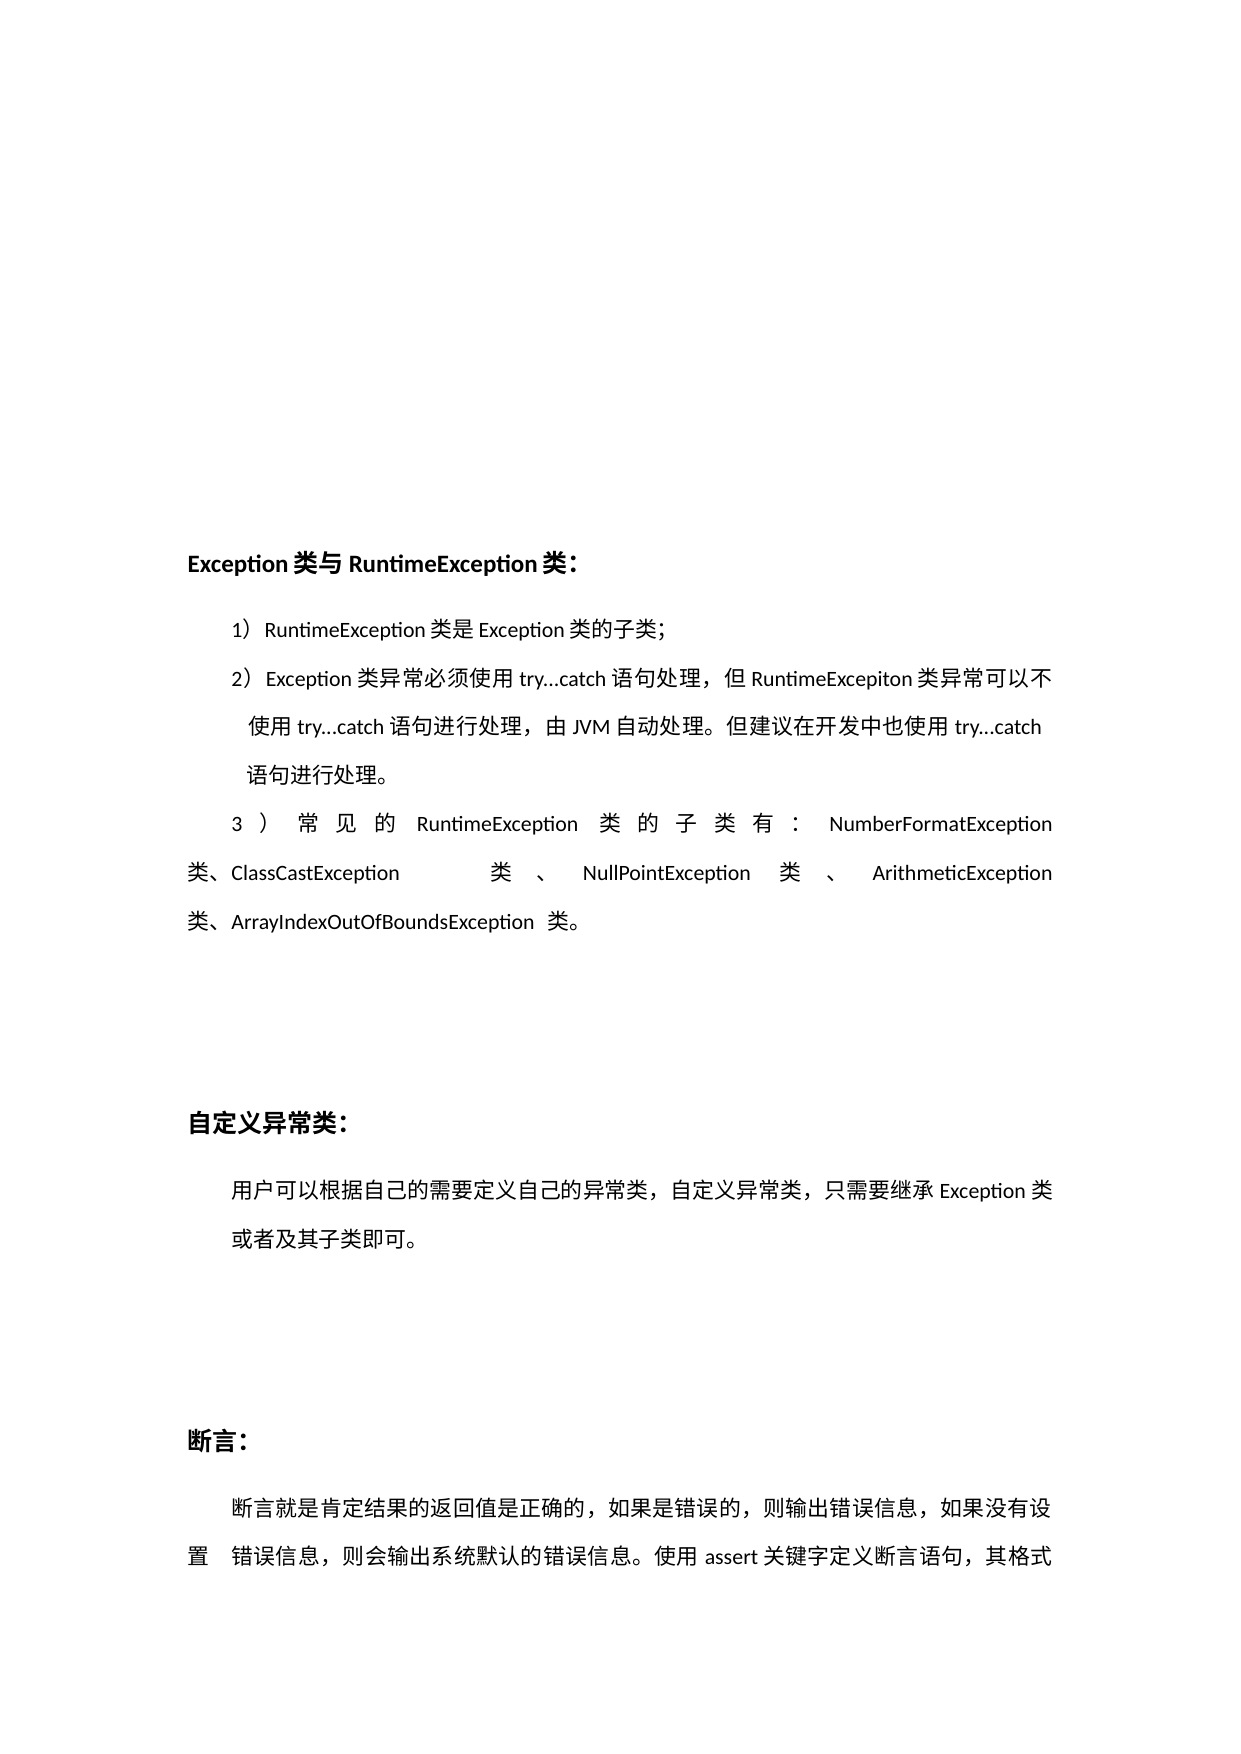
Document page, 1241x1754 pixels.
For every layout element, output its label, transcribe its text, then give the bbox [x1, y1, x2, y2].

text 自定义异常类： [187, 1089, 1053, 1154]
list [187, 1490, 1053, 1571]
list 用户可以根据自己的需要定义自己的异常类，自定义异常类，只需要继承Exception 类或者及其子类即可。 [231, 1172, 1053, 1254]
list 2）Exception类异常必须使用try...catch语句处理，但RuntimeExcepiton类异常可以不 使用try...catch语句进行处理，由JVM自动处理。但建议在开发中也使用try...catch 语句进行处理。 [187, 660, 1053, 790]
text 断言： [187, 1407, 1053, 1472]
list 1）RuntimeException类是Exception类的子类； [187, 612, 1053, 644]
list 3）常见的RuntimeException类的子类有：NumberFormatException类、ClassCastException 类、NullPointException类、ArithmeticException类、ArrayIndexOutOfBoundsException 类。 [187, 806, 1053, 936]
text Exception类与RuntimeException类： [187, 529, 1053, 594]
